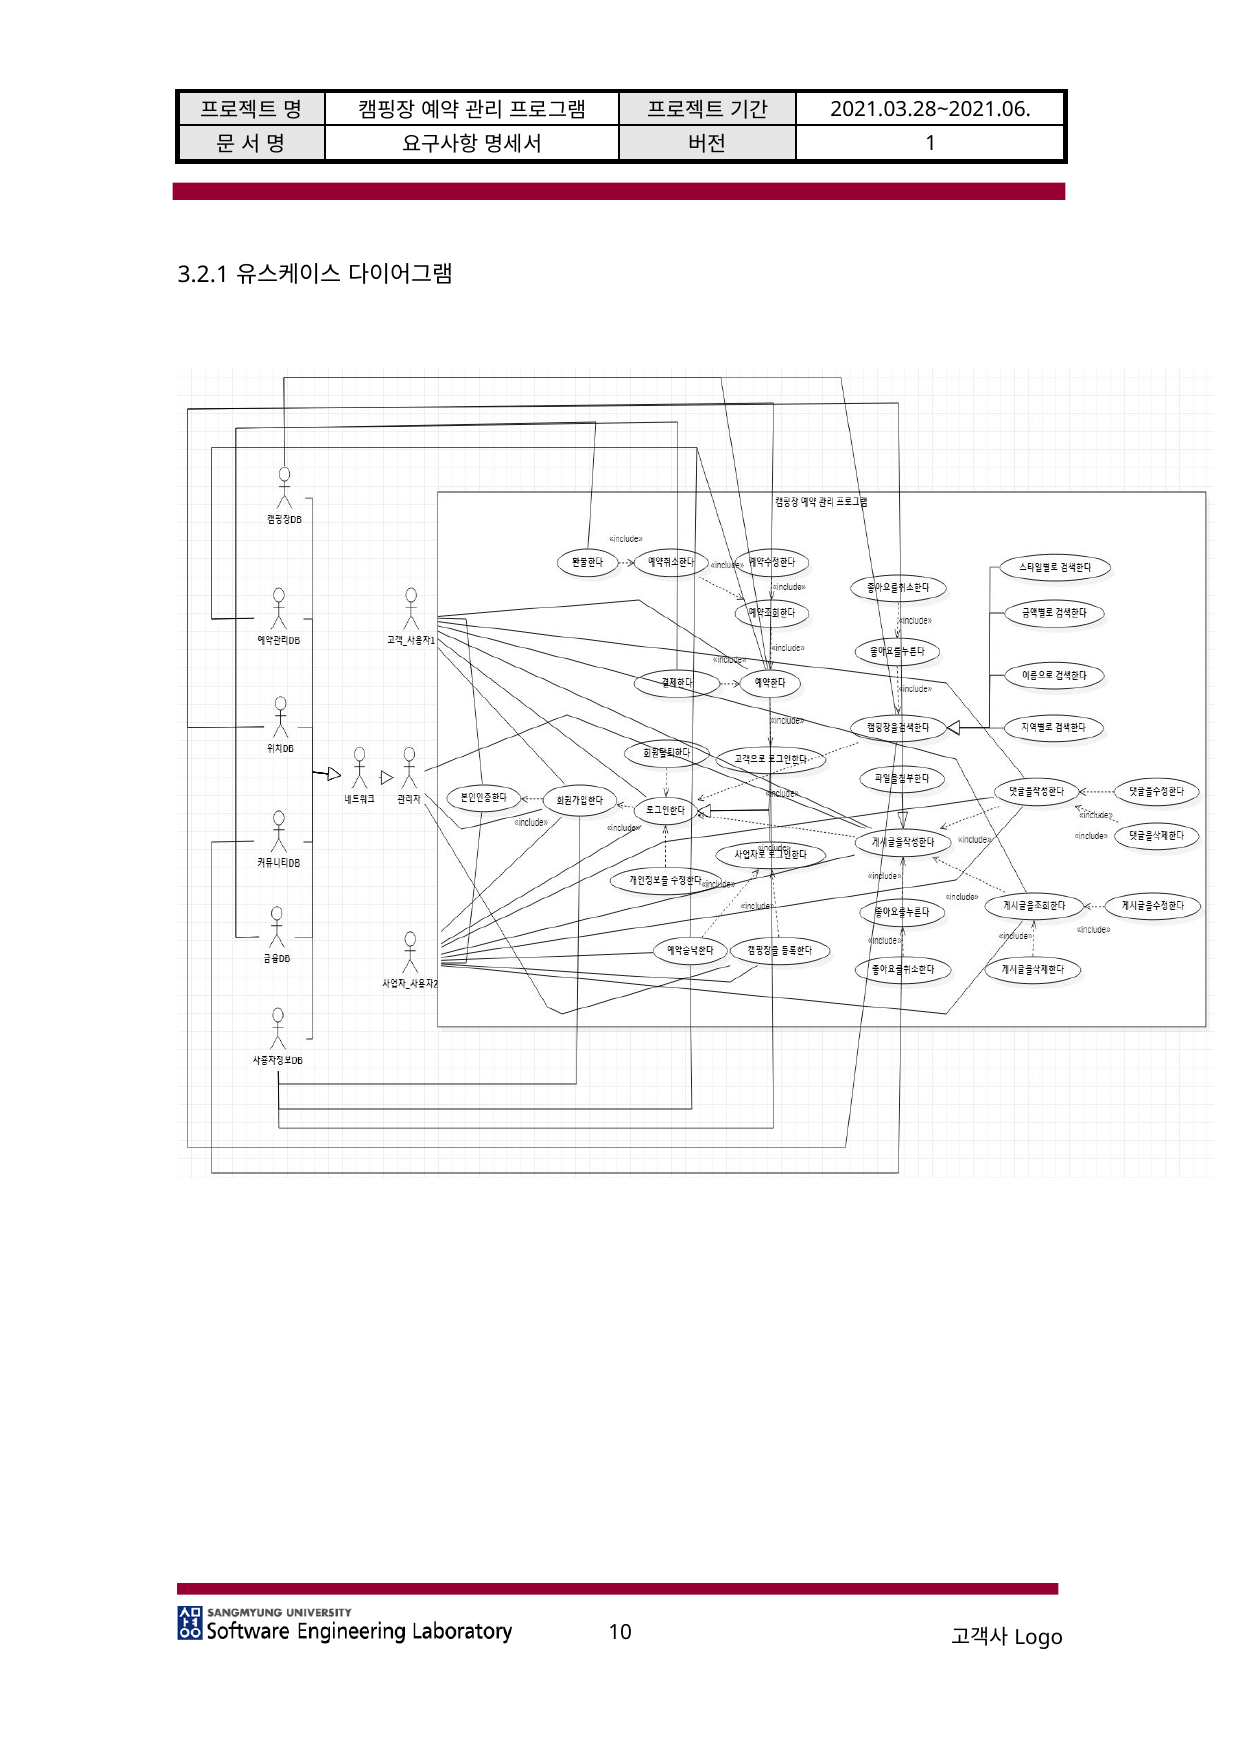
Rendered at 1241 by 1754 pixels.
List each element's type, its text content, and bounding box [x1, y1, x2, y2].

picture [177, 367, 1214, 1178]
picture [177, 1606, 515, 1645]
subtitle 유스케이스 다이어그램 [177, 254, 1063, 292]
